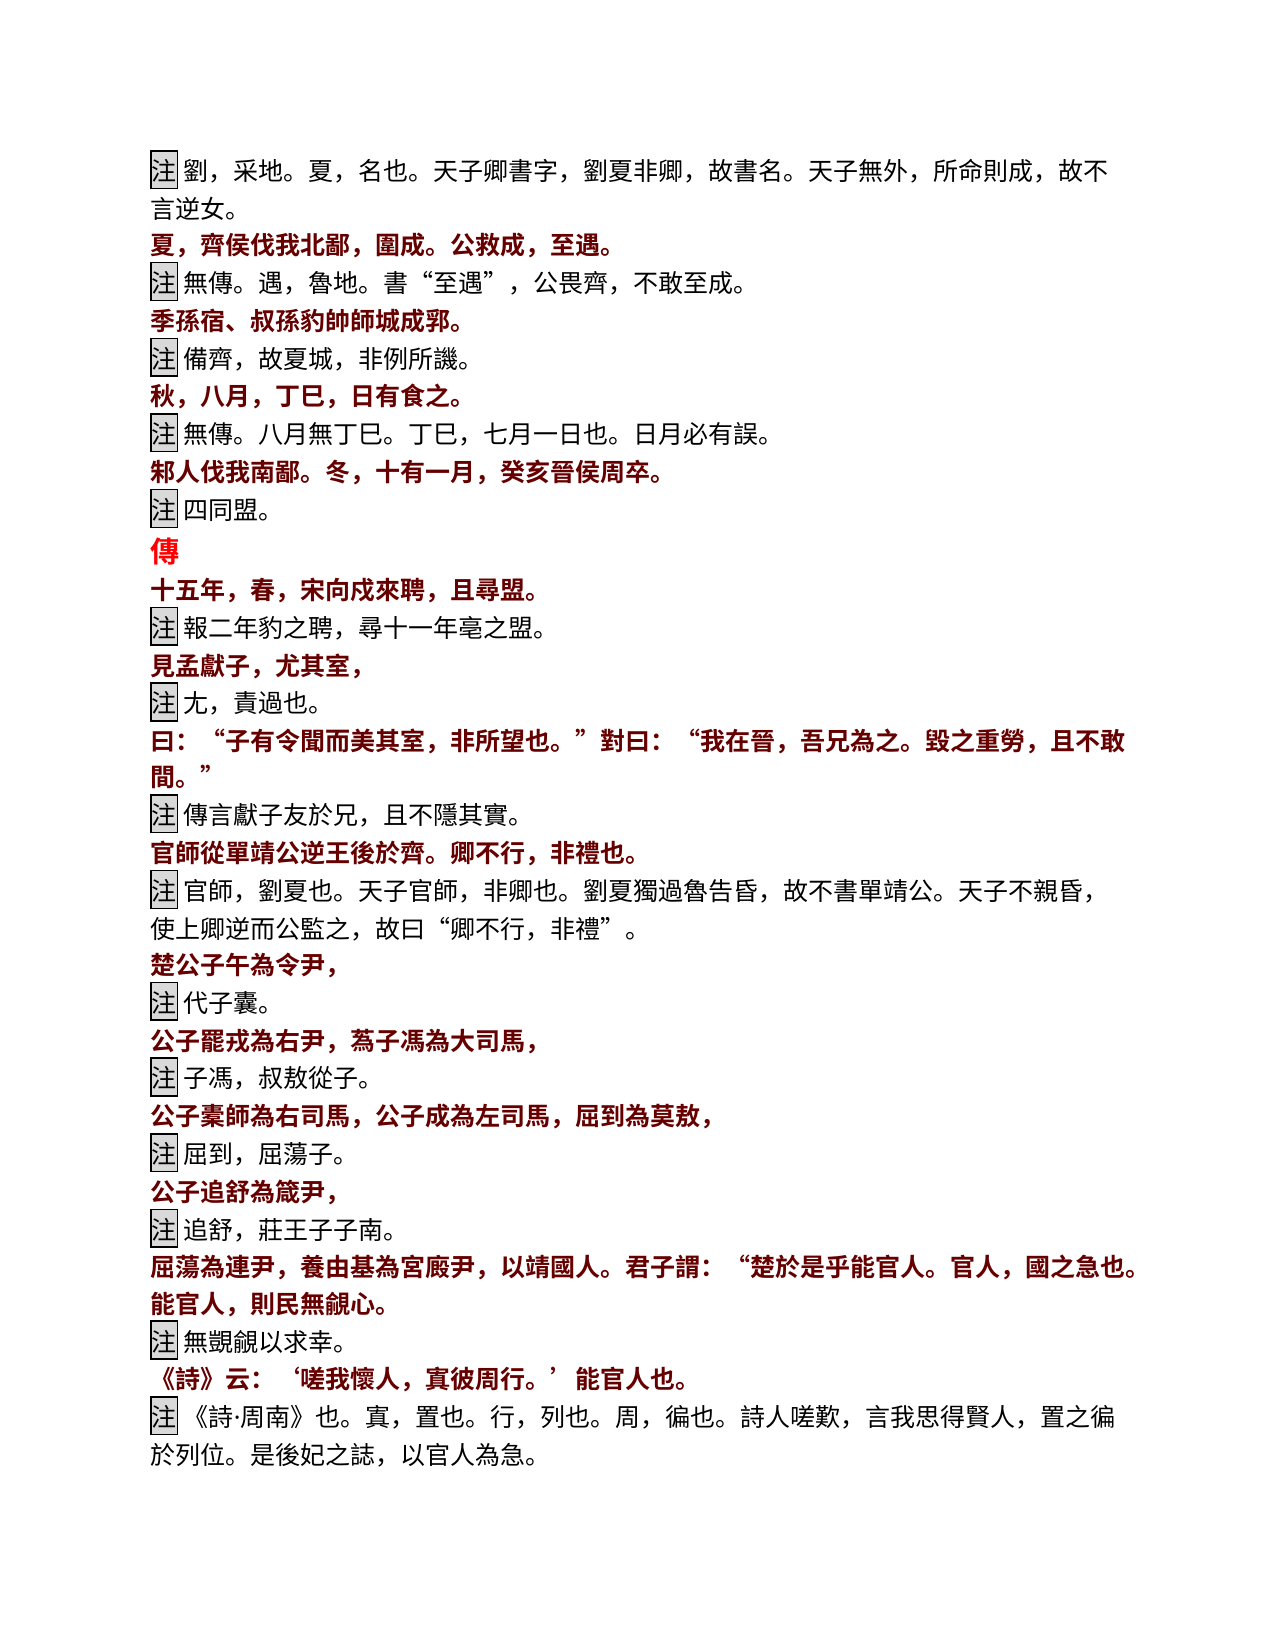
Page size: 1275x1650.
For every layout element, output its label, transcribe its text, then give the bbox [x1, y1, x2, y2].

text 注 無覬覦以求幸。 [178, 1320, 1125, 1360]
text 季孫宿、叔孫豹帥師城成郛。 [150, 301, 1125, 337]
text 注 子馮，叔敖從子。 [178, 1057, 1125, 1097]
text 注 尢，責過也。 [178, 682, 1125, 722]
text 十五年，春，宋向戍來聘，且尋盟。 [150, 570, 1125, 607]
text 注 屈到，屈蕩子。 [178, 1133, 1125, 1172]
text 傳 [150, 528, 1125, 570]
text 《詩》云：‘嗟我懷人，寘彼周行。’能官人也。 [150, 1360, 1125, 1396]
text 楚公子午為令尹， [150, 945, 1125, 982]
text 邾人伐我南鄙。冬，十有一月，癸亥晉侯周卒。 [150, 452, 1125, 489]
text 注 四同盟。 [178, 489, 1125, 528]
text 官師從單靖公逆王後於齊。卿不行，非禮也。 [150, 833, 1125, 870]
text 屈蕩為連尹，養由基為宮廄尹，以靖國人。君子謂：“楚於是乎能官人。官人，國之急也。能官人，則民無覦心。 [150, 1248, 1125, 1320]
text 見孟獻子，尤其室， [150, 646, 1125, 682]
text 公子追舒為箴尹， [150, 1172, 1125, 1208]
text 注 劉，采地。夏，名也。天子卿書字，劉夏非卿，故書名。天子無外，所命則成，故不言逆女。 [150, 150, 1125, 226]
text 注 追舒，莊王子子南。 [178, 1208, 1125, 1248]
text 秋，八月，丁巳，日有食之。 [150, 377, 1125, 413]
text 公子橐師為右司馬，公子成為左司馬，屈到為莫敖， [150, 1097, 1125, 1133]
text 注 官師，劉夏也。天子官師，非卿也。劉夏獨過魯告昏，故不書單靖公。天子不親昏，使上卿逆而公監之，故曰“卿不行，非禮”。 [150, 870, 1125, 945]
text 注 無傳。八月無丁巳。丁巳，七月一日也。日月必有誤。 [178, 413, 1125, 452]
text 夏，齊侯伐我北鄙，圍成。公救成，至遇。 [150, 226, 1125, 262]
text 注 《詩·周南》也。寘，置也。行，列也。周，徧也。詩人嗟歎，言我思得賢人，置之徧於列位。是後妃之誌，以官人為急。 [150, 1396, 1125, 1472]
text 注 代子囊。 [178, 982, 1125, 1021]
text 注 報二年豹之聘，尋十一年亳之盟。 [178, 607, 1125, 646]
text 注 傳言獻子友於兄，且不隱其實。 [178, 794, 1125, 833]
text 公子罷戎為右尹，蒍子馮為大司馬， [150, 1021, 1125, 1057]
text 注 無傳。遇，魯地。書“至遇”，公畏齊，不敢至成。 [178, 262, 1125, 301]
text 曰：“子有令聞而美其室，非所望也。”對曰：“我在晉，吾兄為之。毀之重勞，且不敢間。” [150, 722, 1125, 794]
text 注 備齊，故夏城，非例所譏。 [178, 337, 1125, 377]
